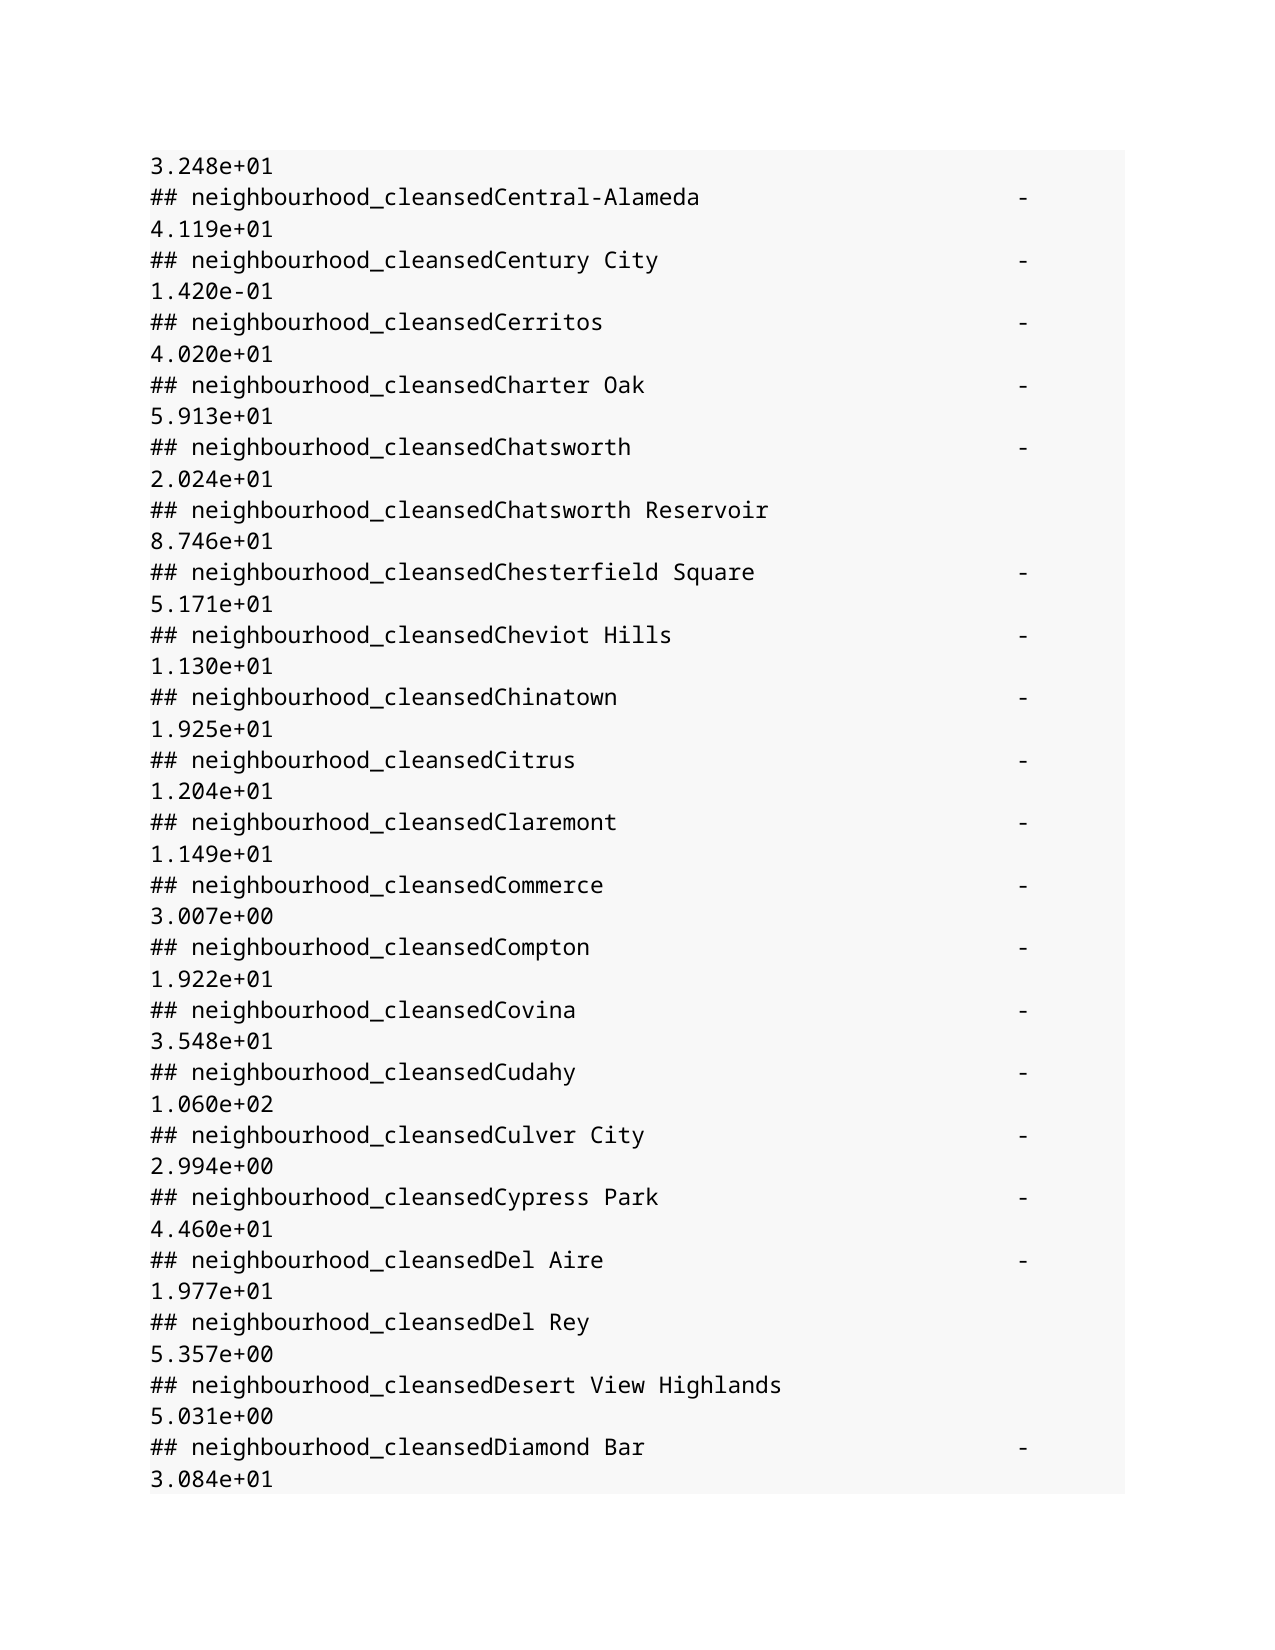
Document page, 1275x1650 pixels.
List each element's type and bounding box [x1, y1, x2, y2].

text [150, 150, 1125, 1494]
